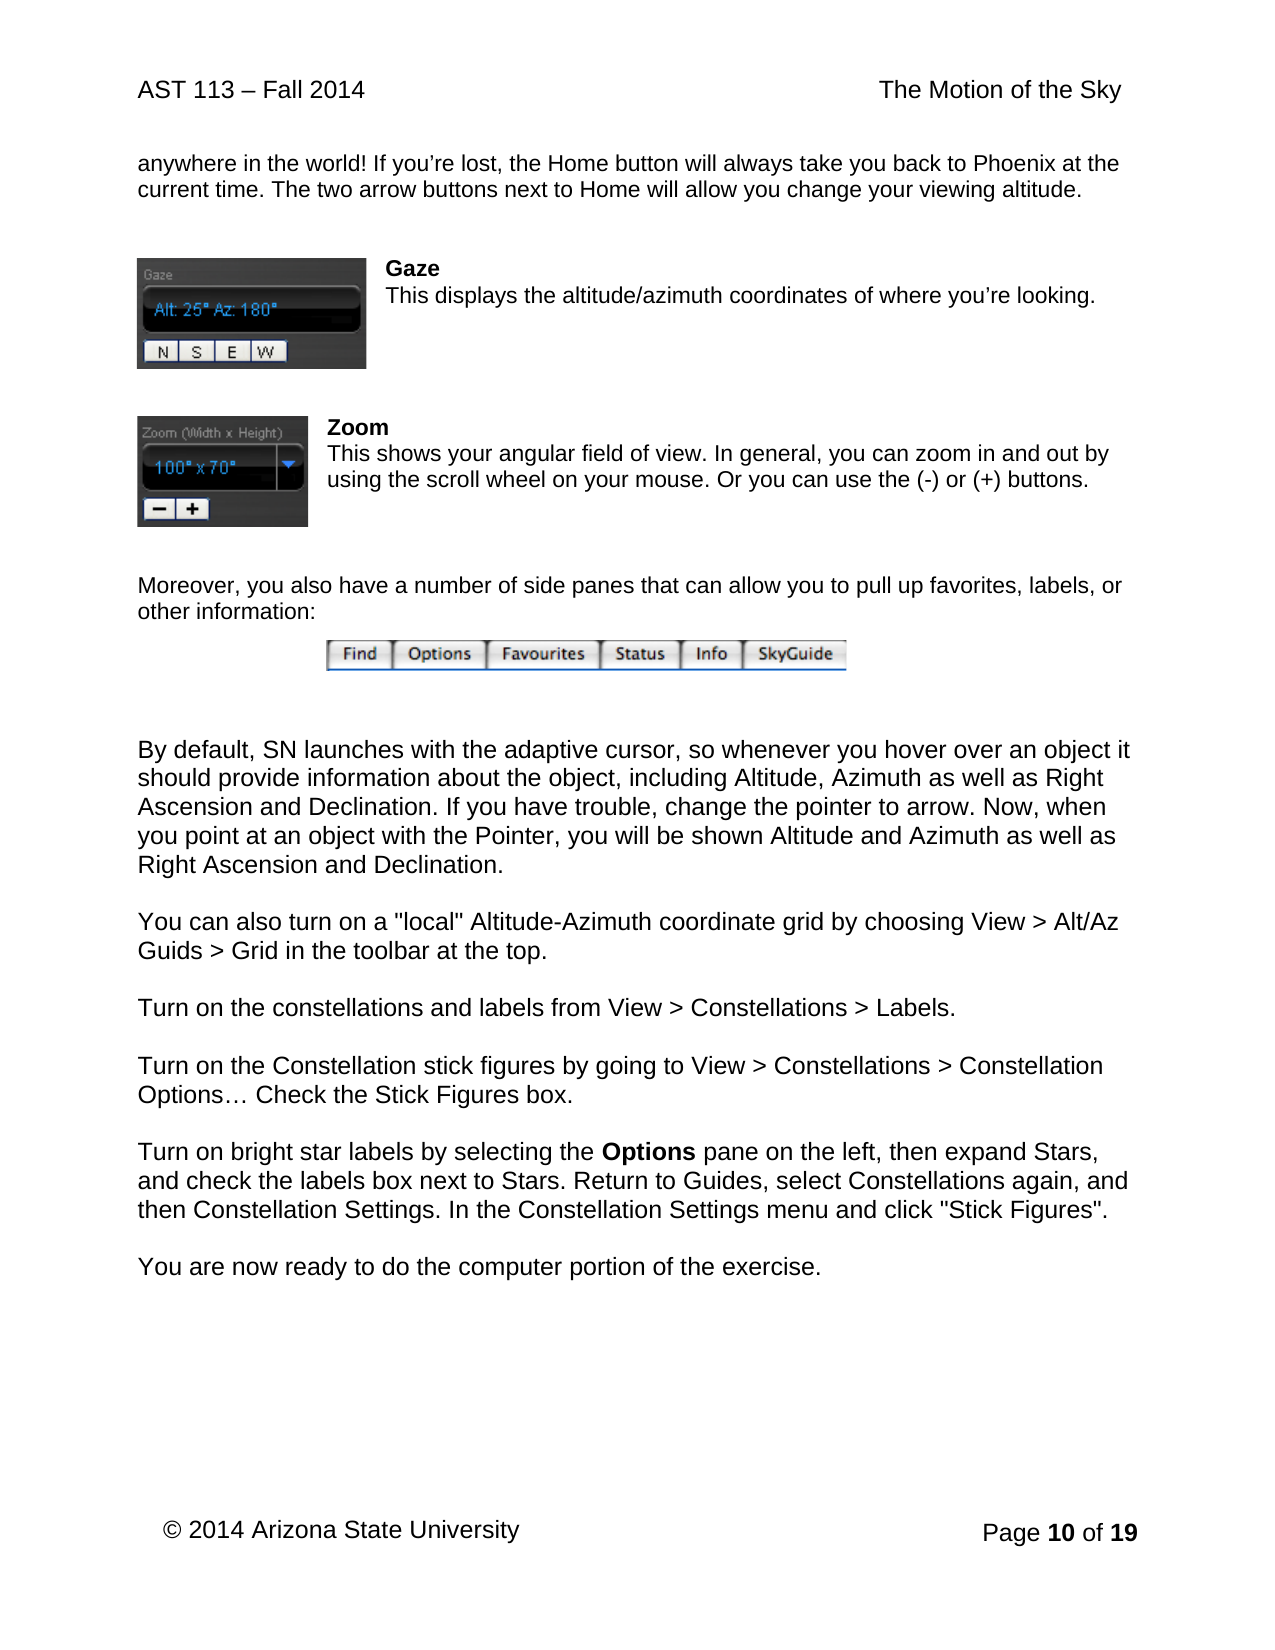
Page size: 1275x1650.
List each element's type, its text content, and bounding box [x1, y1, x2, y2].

text Zoom [137, 413, 1138, 440]
text By default, SN launches with the adaptive cursor, so whenever you hover over an object it should provide information about the object, including Altitude, Azimuth as well as Right Ascension and Declination. If you have trouble, change the pointer to arrow. Now, when you point at an object with the Pointer, you will be shown Altitude and Azimuth as well as Right Ascension and Declination. [137, 734, 1138, 878]
text You are now ready to do the computer portion of the exercise. [137, 1252, 1138, 1281]
text This shows your angular field of view. In general, you can zoom in and out by using the scroll wheel on your mouse. Or you can use the (-) or (+) buttons. [309, 440, 1138, 493]
text Turn on bright star labels by selecting the Options pane on the left, then expand Stars, and check the labels box next to Stars. Return to Guides, select Constellations again, and then Constellation Settings. In the Constellation Settings menu and click "Stick Figures". [137, 1137, 1138, 1223]
text Turn on the constellations and labels from View > Constellations > Labels. [137, 993, 1138, 1022]
text You can also turn on a "local" Altitude-Azimuth coordinate grid by choosing View > Alt/Az Guids > Grid in the toolbar at the top. [137, 907, 1138, 964]
text Turn on the Constellation stick figures by going to View > Constellations > Constellation Options… Check the Stick Figures box. [137, 1051, 1138, 1108]
text Gaze [137, 255, 1138, 282]
text Moreover, you also have a number of side panes that can allow you to pull up favorites, labels, or other information: [137, 572, 1138, 624]
text This displays the altitude/azimuth coordinates of where you’re looking. [367, 282, 1138, 308]
